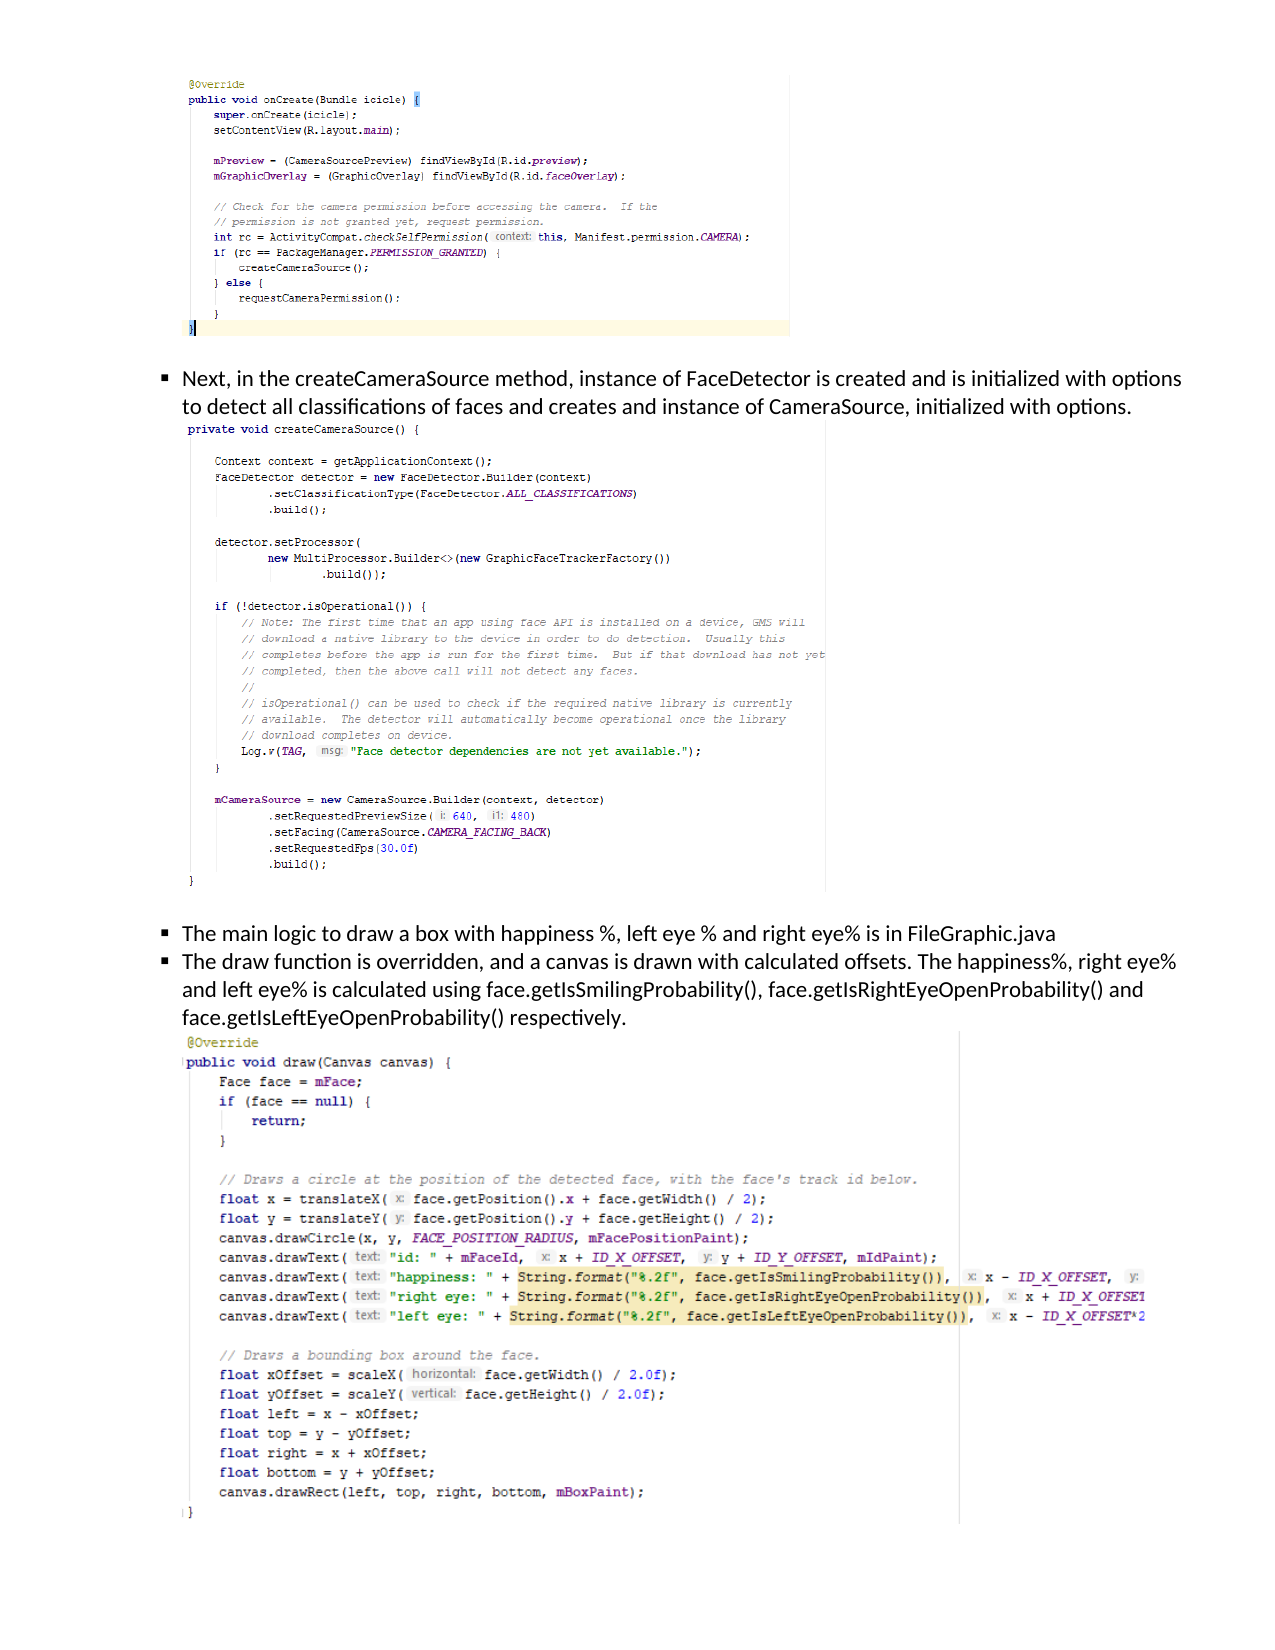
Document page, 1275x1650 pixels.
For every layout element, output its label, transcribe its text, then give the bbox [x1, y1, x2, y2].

picture [181, 420, 915, 892]
list The main logic to draw a box with happiness %, left eye % and right eye% is in FileGraphic.java [159, 919, 1200, 947]
picture [181, 75, 790, 337]
list Next, in the createCameraSource method, instance of FaceDetector is created and is initialized with options to detect all classifications of faces and creates and instance of CameraSource, initialized with options. [159, 364, 1200, 420]
picture [181, 1031, 1145, 1524]
list The draw function is overridden, and a canvas is drawn with calculated offsets. The happiness%, right eye% and left eye% is calculated using face.getIsSmilingProbability(), face.getIsRightEyeOpenProbability() and face.getIsLeftEyeOpenProbability() respectively. [159, 947, 1200, 1031]
